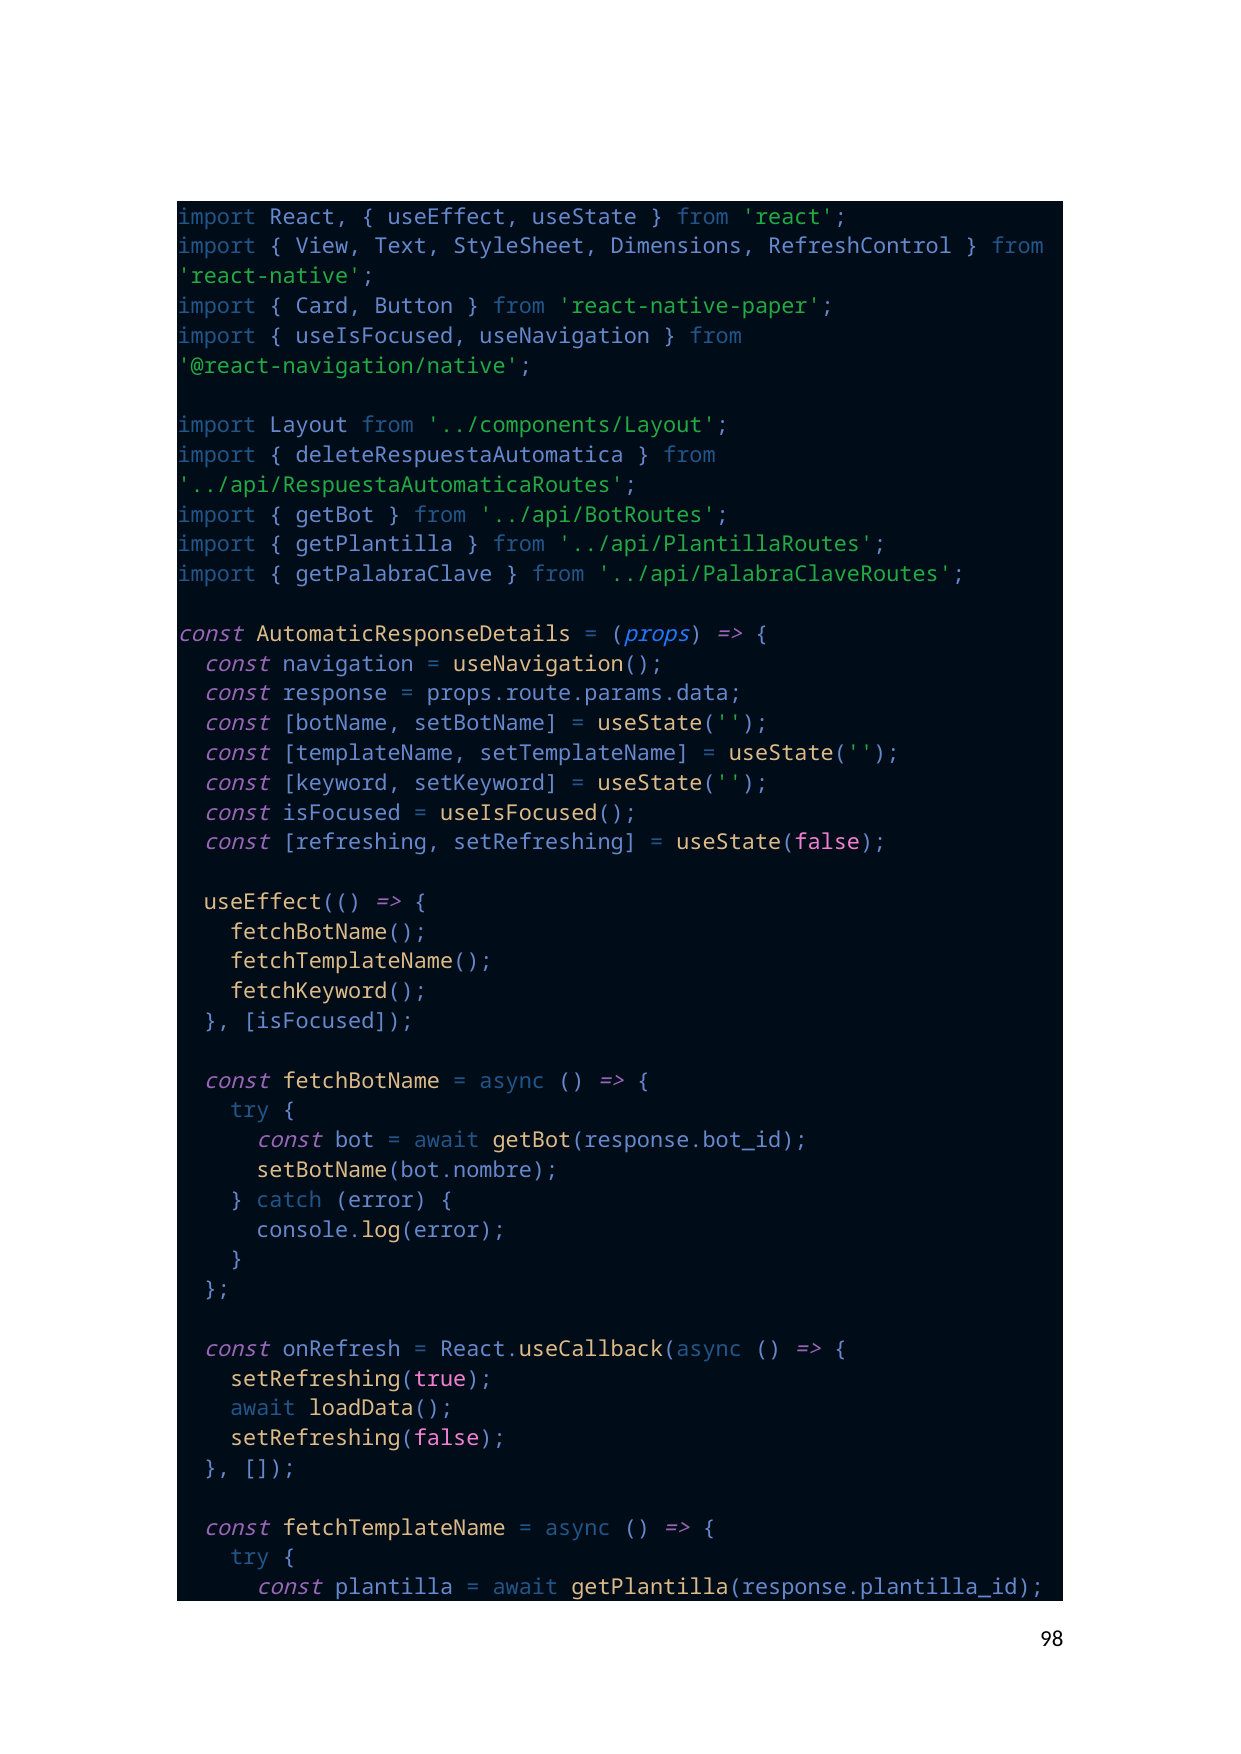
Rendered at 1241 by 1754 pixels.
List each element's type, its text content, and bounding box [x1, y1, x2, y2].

text import { getBot } from '../api/BotRoutes'; [177, 498, 1063, 528]
text try { [177, 1541, 1063, 1571]
text console.log(error); [177, 1213, 1063, 1243]
text import { useIsFocused, useNavigation } from '@react-navigation/native'; [177, 320, 1063, 379]
text try { [177, 1094, 1063, 1124]
text setRefreshing(true); [177, 1362, 1063, 1392]
text const [keyword, setKeyword] = useState(''); [177, 767, 1063, 796]
text const AutomaticResponseDetails = (props) => { [177, 618, 1063, 647]
text import React, { useEffect, useState } from 'react'; [177, 201, 1063, 230]
text const response = props.route.params.data; [177, 677, 1063, 707]
text } [177, 1243, 1063, 1273]
text fetchKeyword(); [177, 975, 1063, 1005]
text const [refreshing, setRefreshing] = useState(false); [177, 826, 1063, 856]
text const isFocused = useIsFocused(); [177, 796, 1063, 826]
text import Layout from '../components/Layout'; [177, 409, 1063, 439]
text const bot = await getBot(response.bot_id); [177, 1124, 1063, 1154]
text fetchTemplateName(); [177, 945, 1063, 975]
text import { getPalabraClave } from '../api/PalabraClaveRoutes'; [177, 558, 1063, 588]
text const [templateName, setTemplateName] = useState(''); [177, 737, 1063, 767]
text import { deleteRespuestaAutomatica } from '../api/RespuestaAutomaticaRoutes'; [177, 439, 1063, 498]
text const [botName, setBotName] = useState(''); [177, 707, 1063, 737]
text } catch (error) { [177, 1184, 1063, 1213]
text setBotName(bot.nombre); [177, 1154, 1063, 1184]
text setRefreshing(false); [177, 1422, 1063, 1452]
text useEffect(() => { [177, 886, 1063, 916]
text const plantilla = await getPlantilla(response.plantilla_id); [177, 1571, 1063, 1601]
text await loadData(); [177, 1392, 1063, 1422]
text import { getPlantilla } from '../api/PlantillaRoutes'; [177, 528, 1063, 558]
text }; [177, 1273, 1063, 1303]
text }, [isFocused]); [177, 1005, 1063, 1035]
text const fetchBotName = async () => { [177, 1064, 1063, 1094]
text const fetchTemplateName = async () => { [177, 1511, 1063, 1541]
text }, []); [177, 1452, 1063, 1482]
text import { Card, Button } from 'react-native-paper'; [177, 290, 1063, 320]
text import { View, Text, StyleSheet, Dimensions, RefreshControl } from 'react-native'; [177, 230, 1063, 290]
text fetchBotName(); [177, 916, 1063, 945]
text const navigation = useNavigation(); [177, 647, 1063, 677]
text const onRefresh = React.useCallback(async () => { [177, 1333, 1063, 1362]
